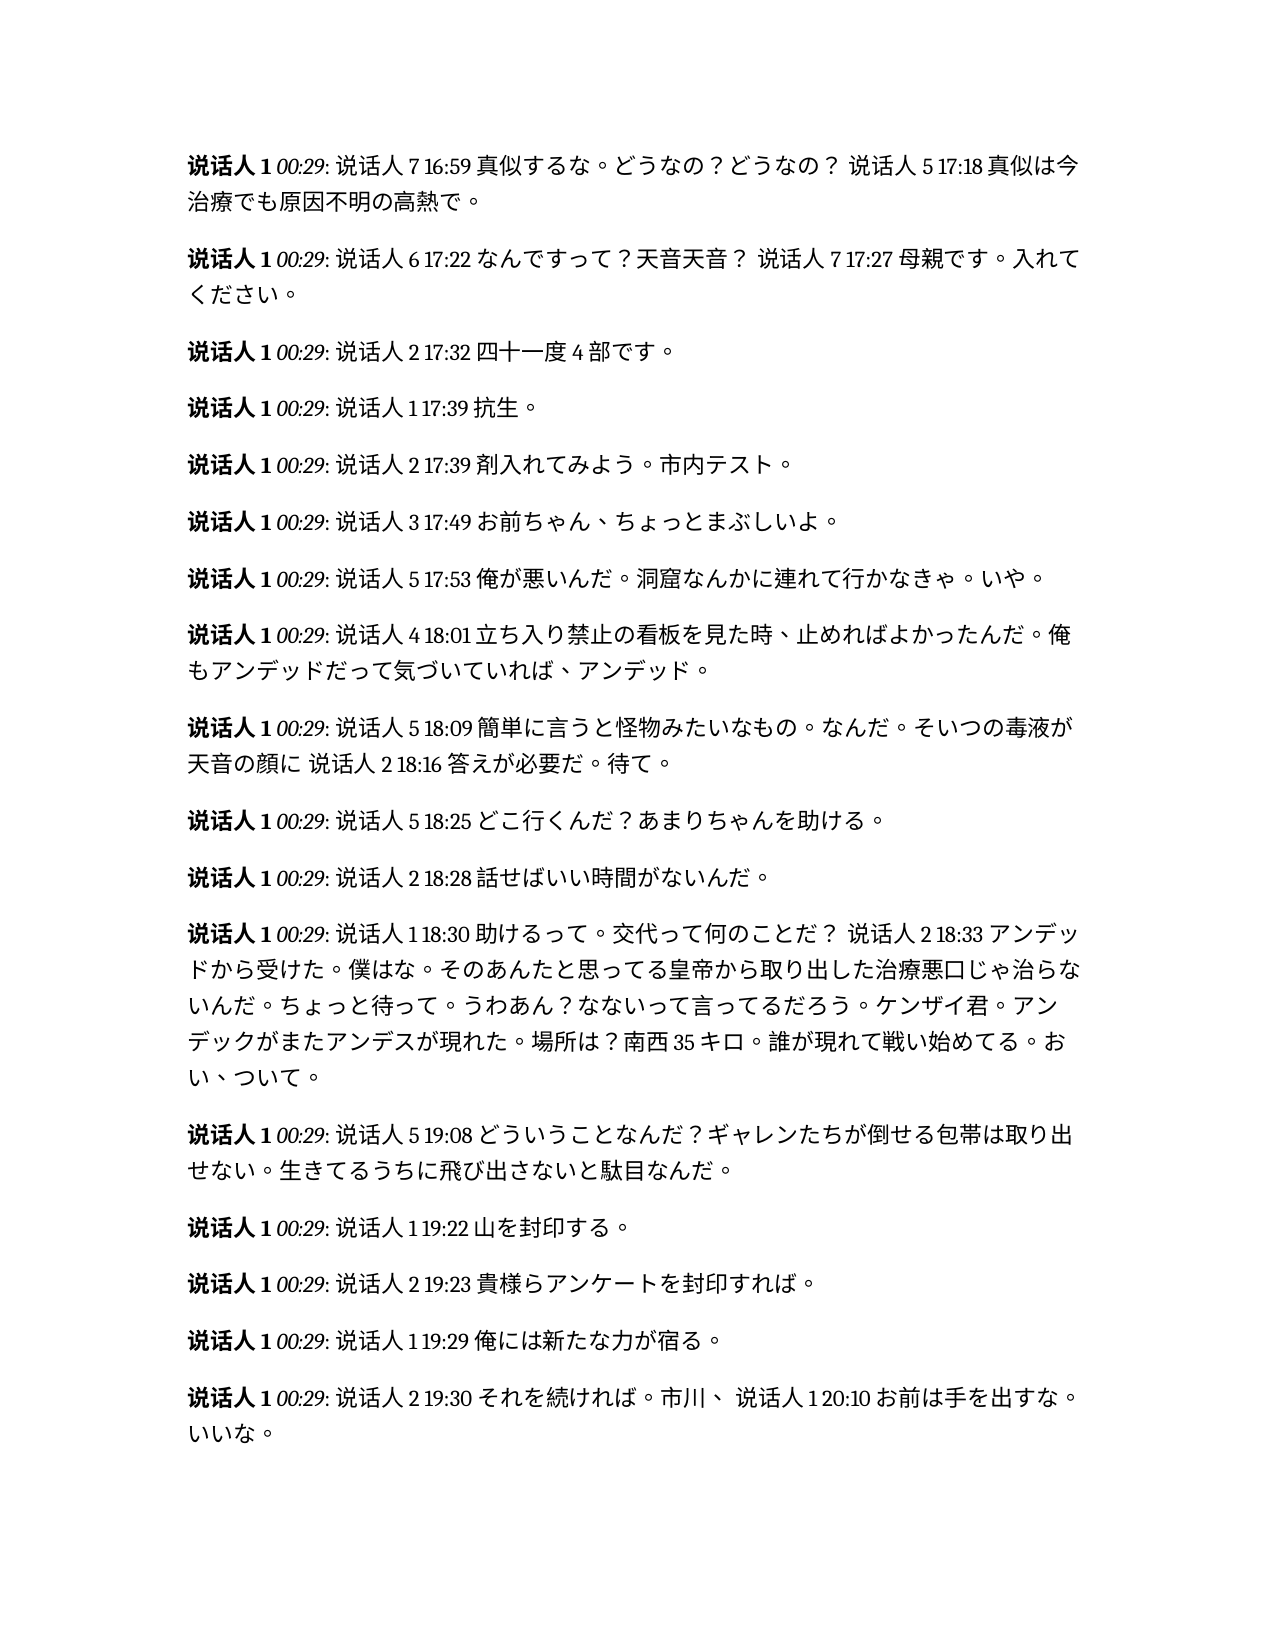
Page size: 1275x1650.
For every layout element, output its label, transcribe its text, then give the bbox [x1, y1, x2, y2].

text 说话人1 00:29: 说话人2 17:39 剤入れてみよう。市内テスト。 [187, 449, 1087, 480]
text 说话人1 00:29: 说话人2 17:32 四十一度4部です。 [187, 335, 1087, 367]
text 说话人1 00:29: 说话人1 18:30 助けるって。交代って何のことだ？ 说话人2 18:33 アンデッドから受けた。僕はな。そのあんたと思ってる皇帝から取り出した治療悪口じゃ治らないんだ。ちょっと待って。うわあん？なないって言ってるだろう。ケンザイ君。アンデックがまたアンデスが現れた。場所は？南西35キロ。誰が現れて戦い始めてる。おい、ついて。 [187, 918, 1087, 1093]
text 说话人1 00:29: 说话人5 17:53 俺が悪いんだ。洞窟なんかに連れて行かなきゃ。いや。 [187, 562, 1087, 594]
text 说话人1 00:29: 说话人4 18:01 立ち入り禁止の看板を見た時、止めればよかったんだ。俺もアンデッドだって気づいていれば、アンデッド。 [187, 619, 1087, 686]
text 说话人1 00:29: 说话人5 19:08 どういうことなんだ？ギャレンたちが倒せる包帯は取り出せない。生きてるうちに飛び出さないと駄目なんだ。 [187, 1119, 1087, 1186]
text 说话人1 00:29: 说话人5 18:09 簡単に言うと怪物みたいなもの。なんだ。そいつの毒液が天音の顔に 说话人2 18:16 答えが必要だ。待て。 [187, 712, 1087, 779]
text 说话人1 00:29: 说话人1 19:22 山を封印する。 [187, 1211, 1087, 1243]
text 说话人1 00:29: 说话人2 18:28 話せばいい時間がないんだ。 [187, 861, 1087, 893]
text 说话人1 00:29: 说话人7 16:59 真似するな。どうなの？どうなの？ 说话人5 17:18 真似は今治療でも原因不明の高熱で。 [187, 150, 1087, 217]
text 说话人1 00:29: 说话人2 19:23 貴様らアンケートを封印すれば。 [187, 1268, 1087, 1299]
text 说话人1 00:29: 说话人5 18:25 どこ行くんだ？あまりちゃんを助ける。 [187, 805, 1087, 836]
text 说话人1 00:29: 说话人3 17:49 お前ちゃん、ちょっとまぶしいよ。 [187, 506, 1087, 537]
text 说话人1 00:29: 说话人1 17:39 抗生。 [187, 392, 1087, 423]
text 说话人1 00:29: 说话人6 17:22 なんですって？天音天音？ 说话人7 17:27 母親です。入れてください。 [187, 243, 1087, 310]
text 说话人1 00:29: 说话人2 19:30 それを続ければ。市川、 说话人1 20:10 お前は手を出すな。いいな。 [187, 1382, 1087, 1449]
text 说话人1 00:29: 说话人1 19:29 俺には新たな力が宿る。 [187, 1325, 1087, 1356]
